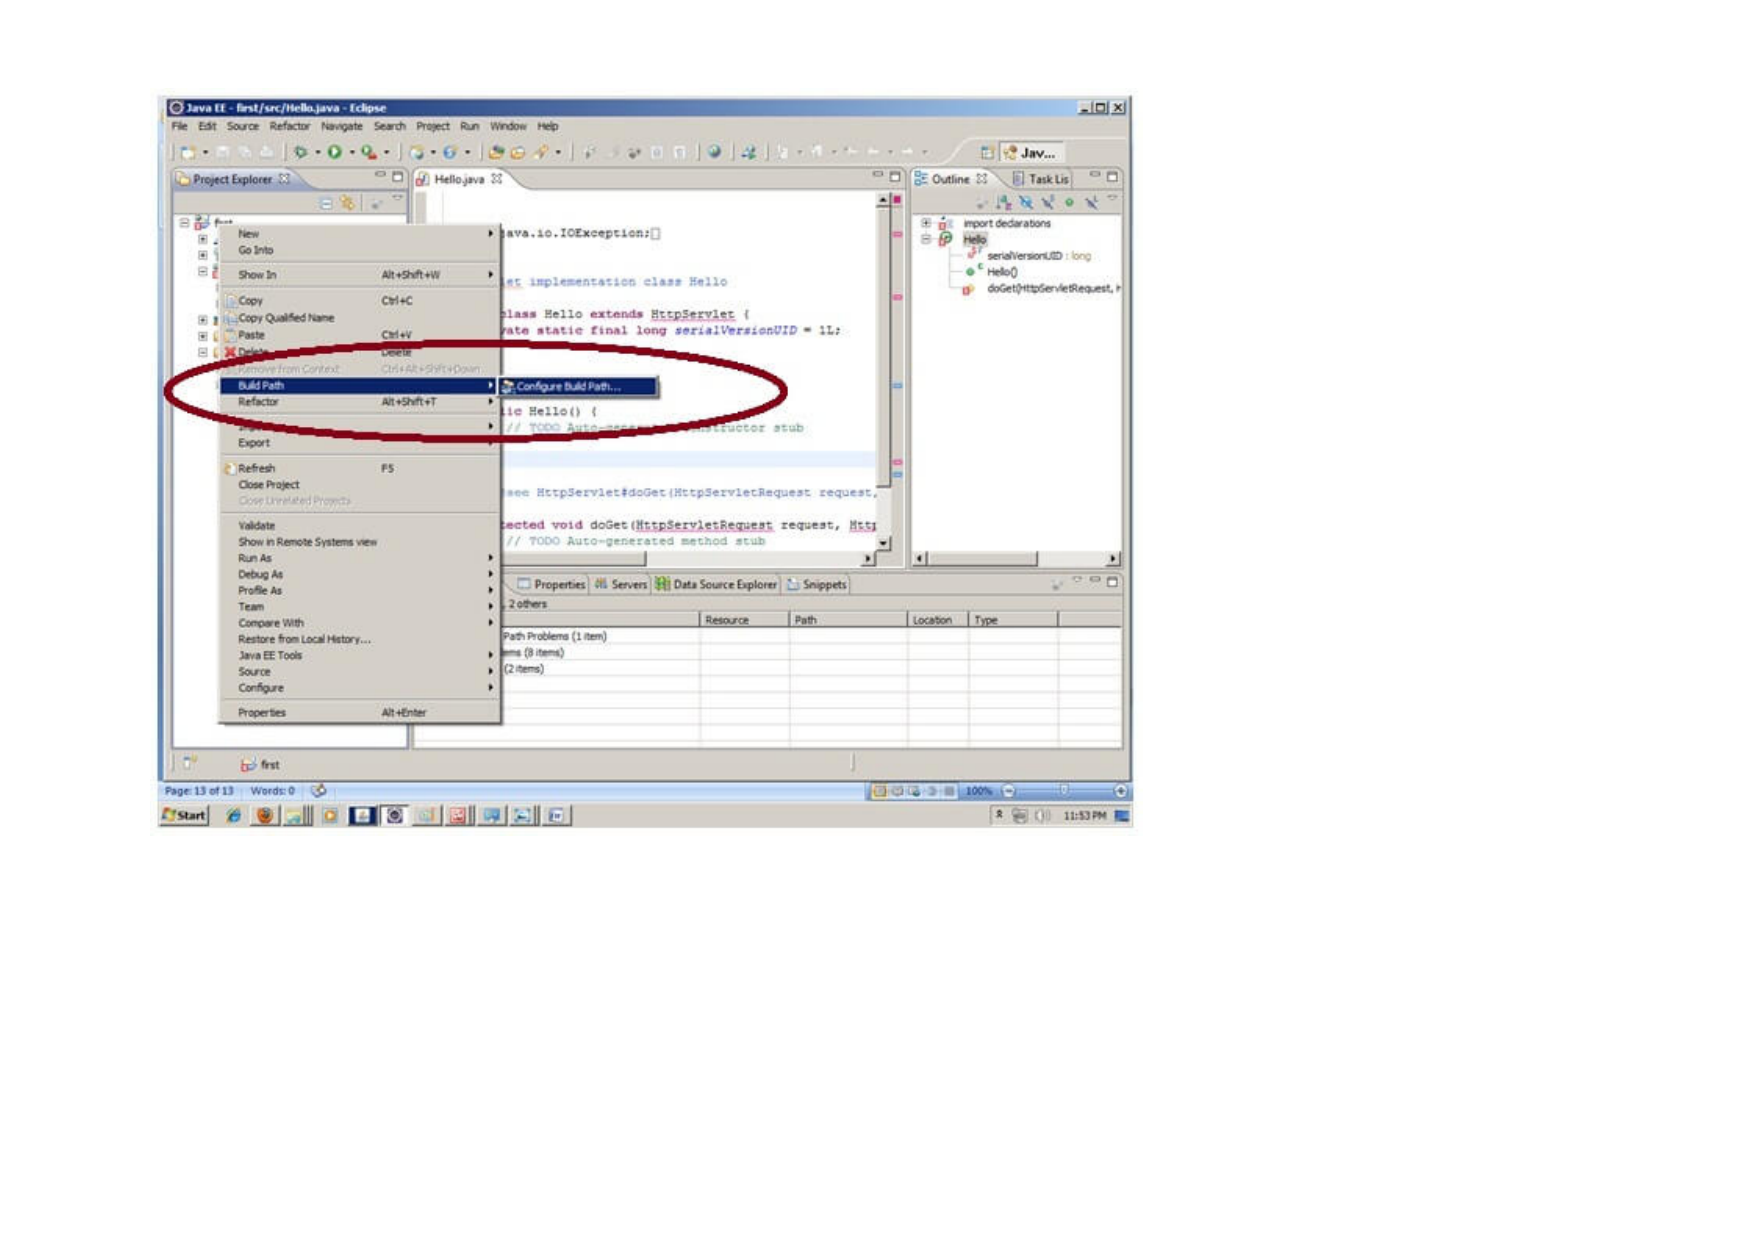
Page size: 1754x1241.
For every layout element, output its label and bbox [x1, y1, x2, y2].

picture [150, 88, 1143, 836]
